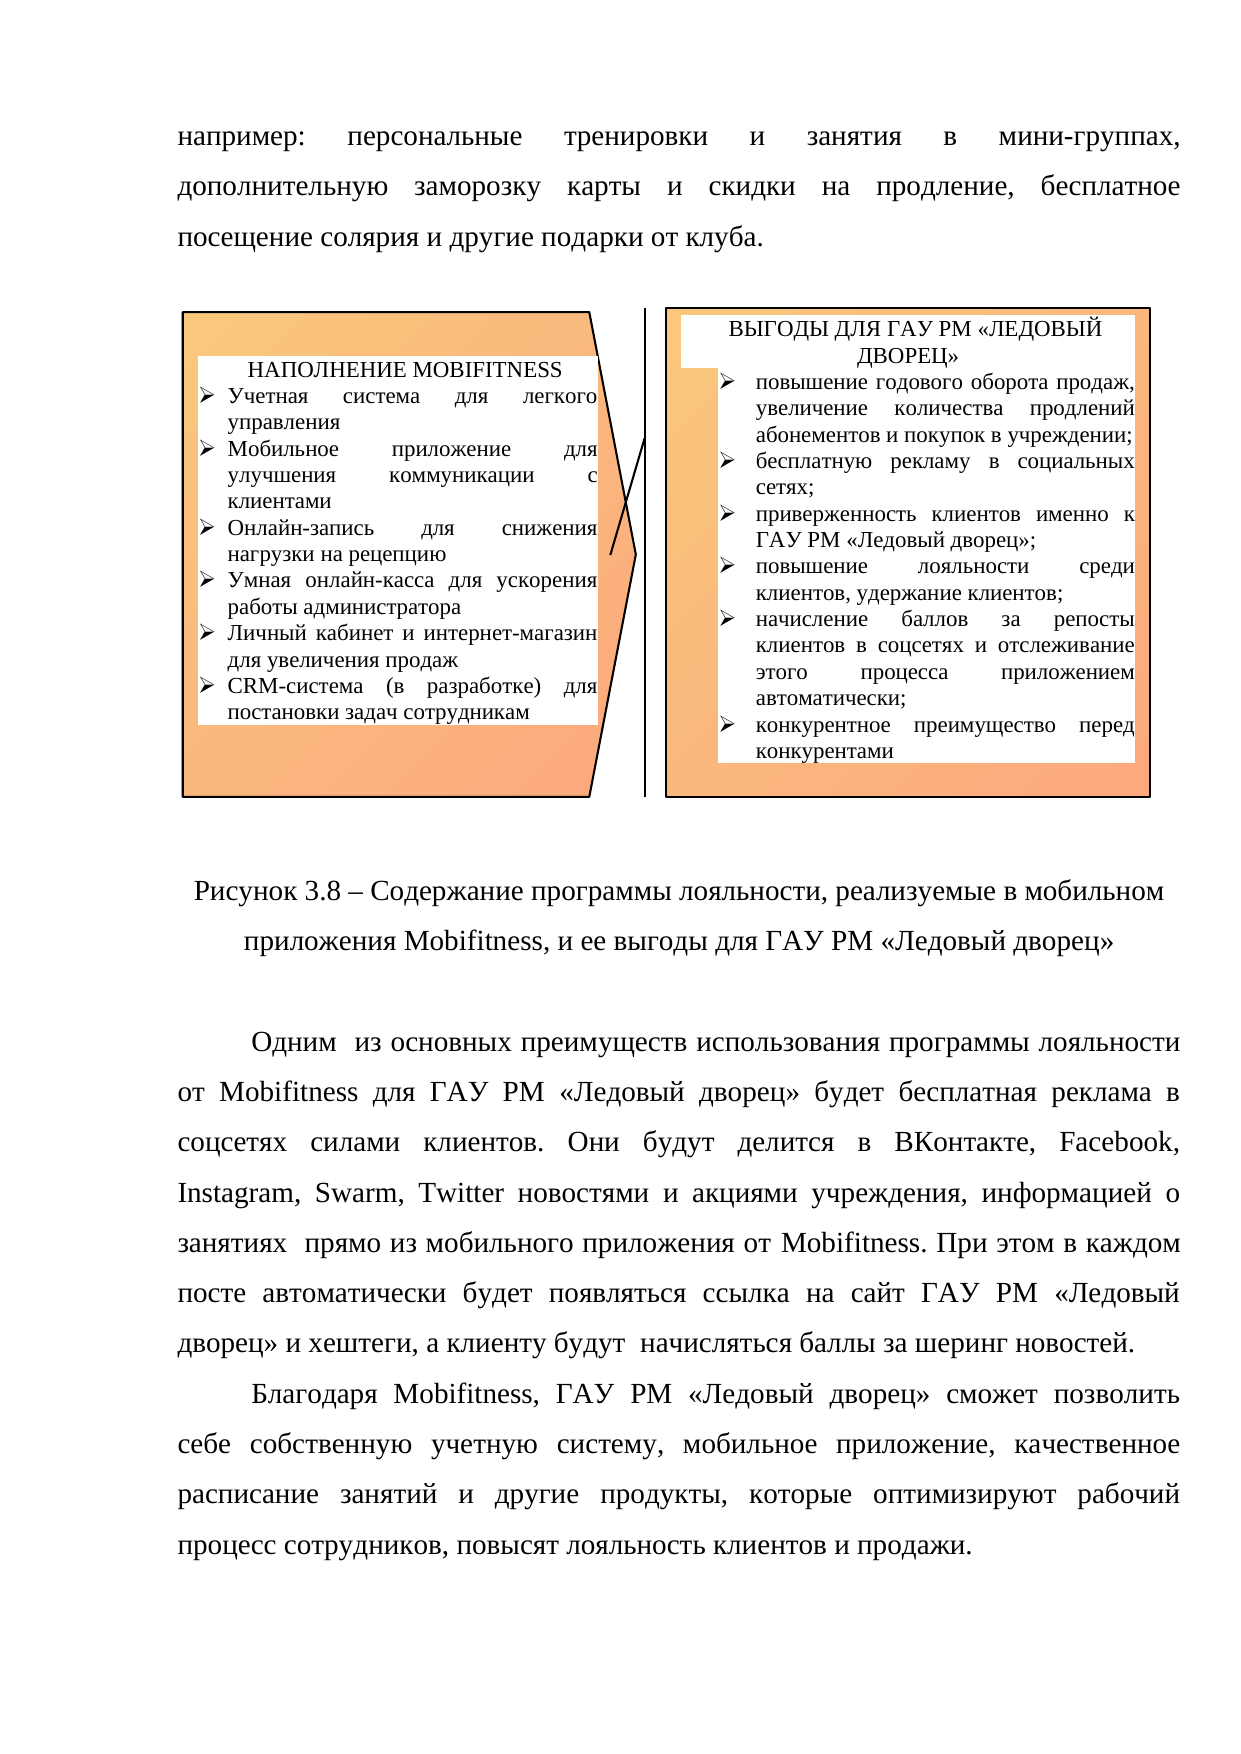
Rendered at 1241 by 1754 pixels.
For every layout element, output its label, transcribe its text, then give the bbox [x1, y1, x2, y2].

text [177, 118, 1181, 252]
text Рисунок 3.8 – Содержание программы лояльности, реализуемые в мобильном приложения Mobifitness, и ее выгоды для ГАУ РМ «Ледовый дворец» [177, 873, 1181, 957]
text Одним из основных преимуществ использования программы лояльности от Mobifitness для ГАУ РМ «Ледовый дворец» будет бесплатная реклама в соцсетях силами клиентов. Они будут делится в ВКонтакте, Facebook, Instagram, Swarm, Twitter новостями и акциями учреждения, информацией о занятиях прямо из мобильного приложения от Mobifitness. При этом в каждом посте автоматически будет появляться ссылка на сайт ГАУ РМ «Ледовый дворец» и хештеги, а клиенту будут начисляться баллы за шеринг новостей. [177, 1024, 1181, 1359]
text Благодаря Mobifitness, ГАУ РМ «Ледовый дворец» сможет позволить себе собственную учетную систему, мобильное приложение, качественное расписание занятий и другие продукты, которые оптимизируют рабочий процесс сотрудников, повысят лояльность клиентов и продажи. [177, 1376, 1181, 1560]
